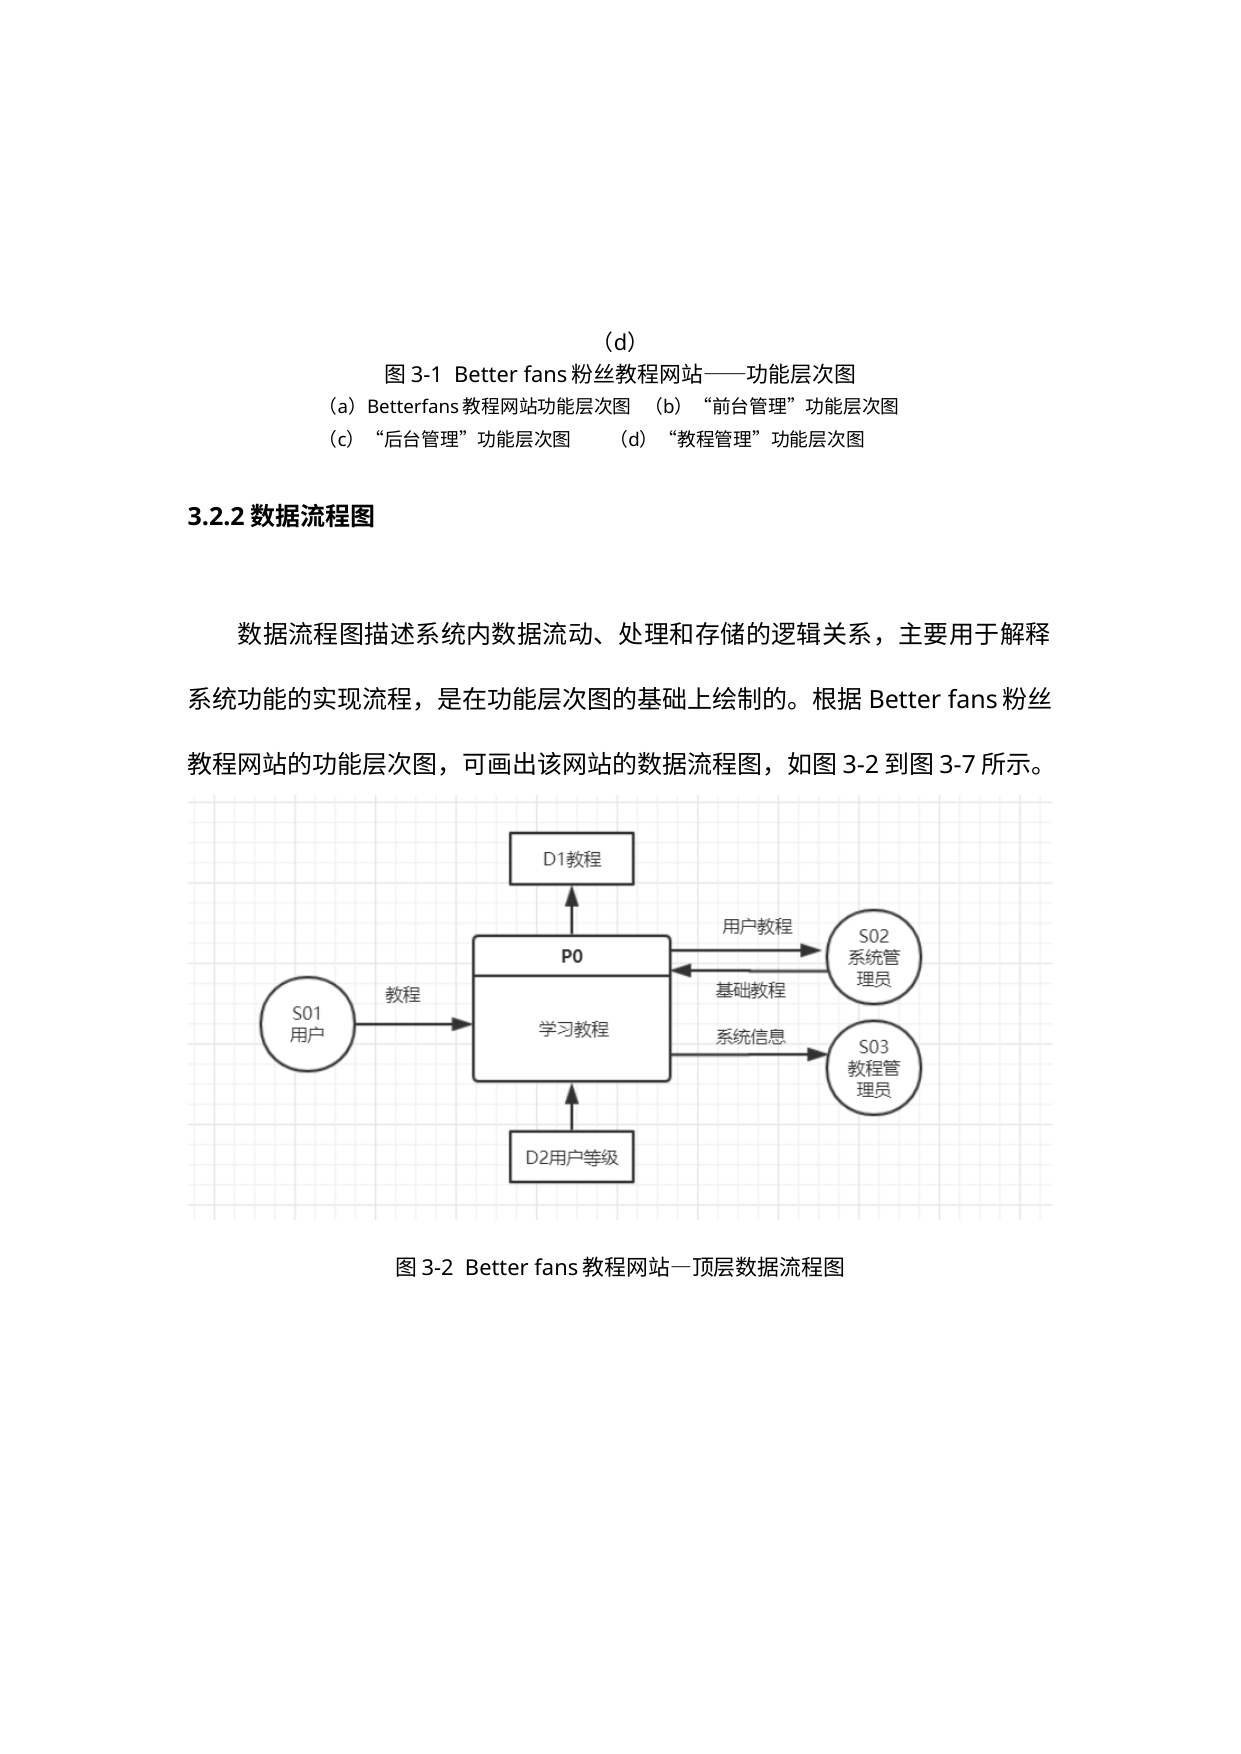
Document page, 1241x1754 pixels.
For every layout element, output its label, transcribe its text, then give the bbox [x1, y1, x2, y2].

text 图3-2 Better fans教程网站—顶层数据流程图 [187, 1250, 1053, 1283]
text （a）Betterfans教程网站功能层次图 （b）“前台管理”功能层次图 [262, 389, 1053, 422]
text （d） [187, 324, 1053, 357]
text 图3-1 Better fans粉丝教程网站——功能层次图 [187, 357, 1053, 389]
text 数据流程图描述系统内数据流动、处理和存储的逻辑关系，主要用于解释系统功能的实现流程，是在功能层次图的基础上绘制的。根据Better fans粉丝教程网站的功能层次图，可画出该网站的数据流程图，如图3-2到图3-7所示。 [187, 600, 1053, 795]
picture [187, 795, 1053, 1220]
subtitle 3.2.2数据流程图 [187, 482, 1053, 547]
text （c）“后台管理”功能层次图 （d）“教程管理”功能层次图 [262, 422, 1053, 454]
